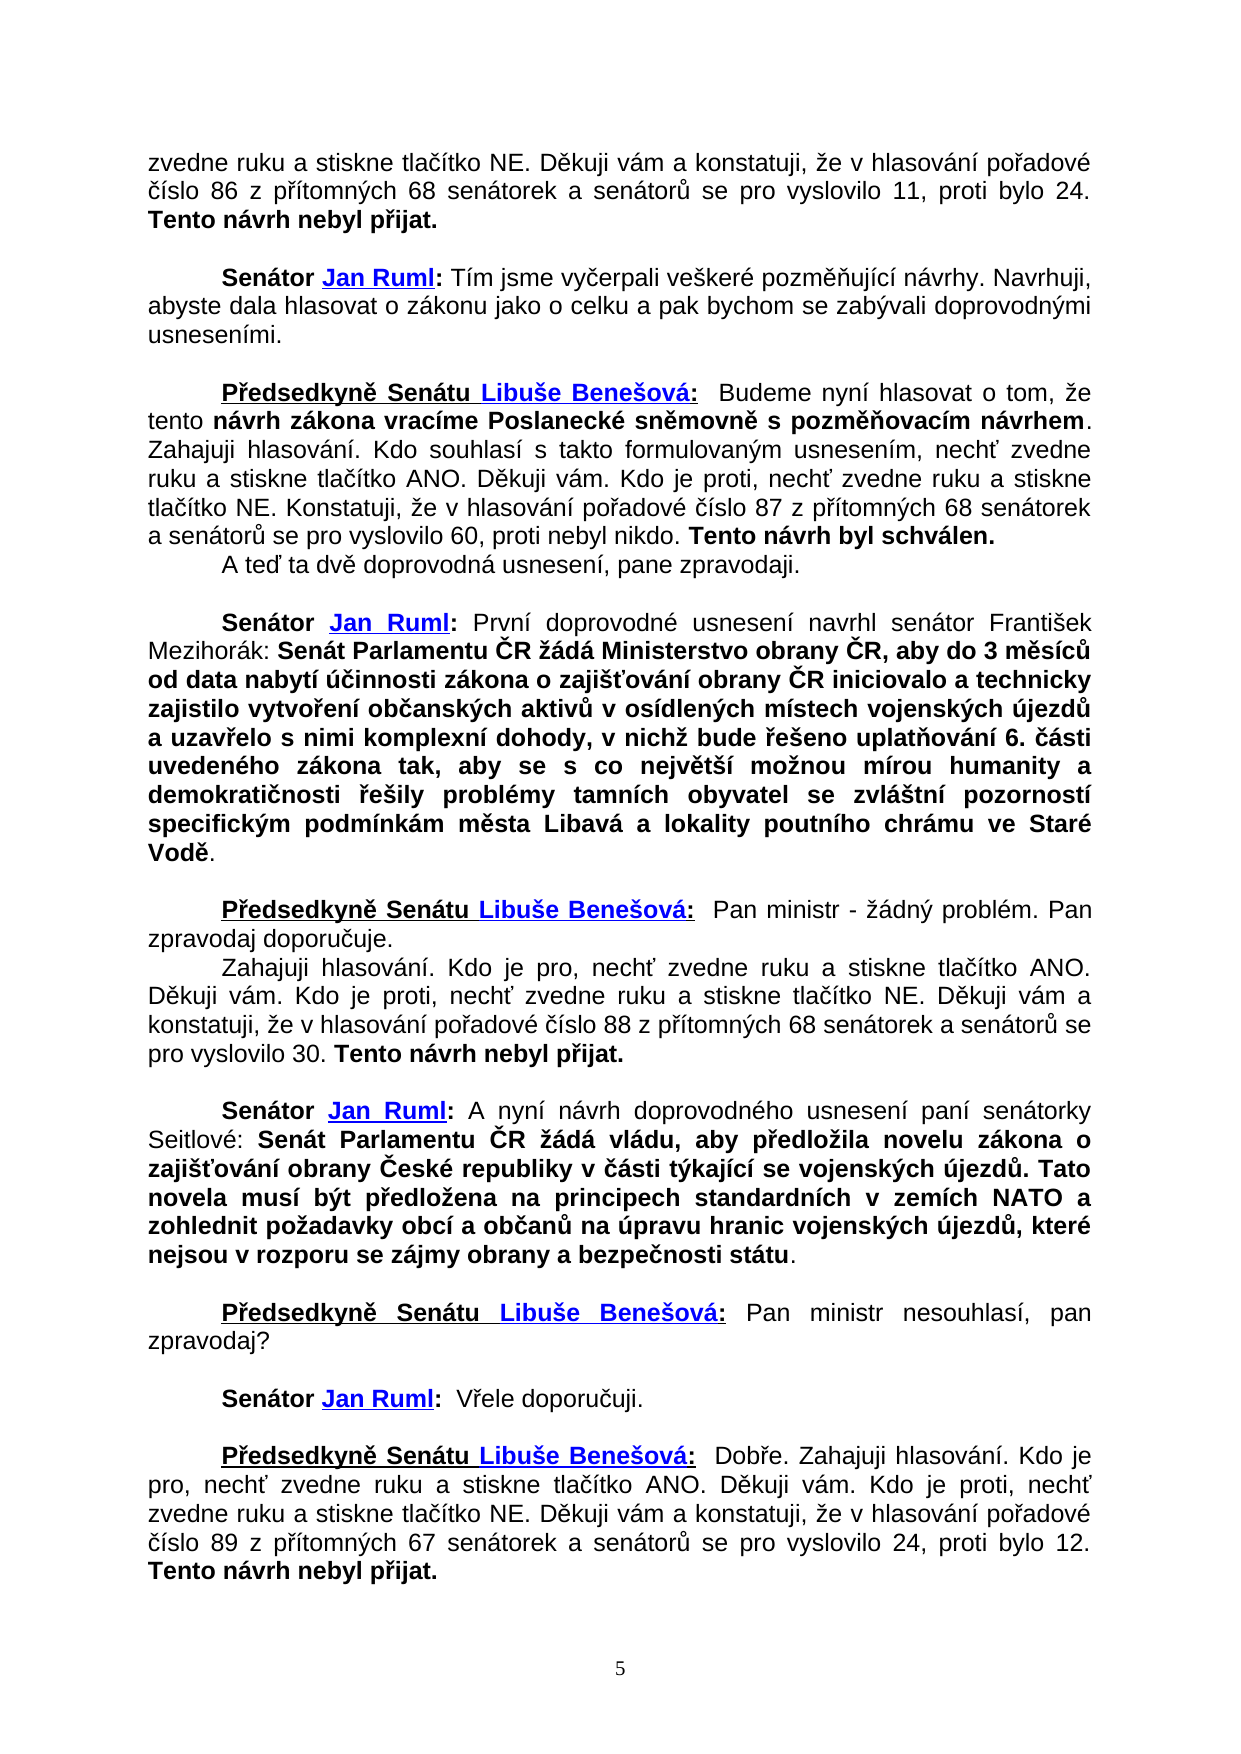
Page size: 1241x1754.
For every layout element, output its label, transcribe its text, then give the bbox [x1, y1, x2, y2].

text Senátor Jan Ruml: Vřele doporučuji. [148, 1384, 1093, 1413]
text Senátor Jan Ruml: Tím jsme vyčerpali veškeré pozměňující návrhy. Navrhuji, abyste dala hlasovat o zákonu jako o celku a pak bychom se zabývali doprovodnými usneseními. [148, 263, 1093, 349]
text Předsedkyně Senátu Libuše Benešová: Pan ministr nesouhlasí, pan zpravodaj? [148, 1298, 1093, 1355]
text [148, 148, 1093, 234]
text Senátor Jan Ruml: A nyní návrh doprovodného usnesení paní senátorky Seitlové: Senát Parlamentu ČR žádá vládu, aby předložila novelu zákona o zajišťování obrany České republiky v části týkající se vojenských újezdů. Tato novela musí být předložena na principech standardních v zemích NATO a zohlednit požadavky obcí a občanů na úpravu hranic vojenských újezdů, které nejsou v rozporu se zájmy obrany a bezpečnosti státu. [148, 1096, 1093, 1269]
text Předsedkyně Senátu Libuše Benešová: Pan ministr - žádný problém. Pan zpravodaj doporučuje. [148, 895, 1093, 953]
text A teď ta dvě doprovodná usnesení, pane zpravodaji. [148, 550, 1093, 579]
text Předsedkyně Senátu Libuše Benešová: Budeme nyní hlasovat o tom, že tento návrh zákona vracíme Poslanecké sněmovně s pozměňovacím návrhem. Zahajuji hlasování. Kdo souhlasí s takto formulovaným usnesením, nechť zvedne ruku a stiskne tlačítko ANO. Děkuji vám. Kdo je proti, nechť zvedne ruku a stiskne tlačítko NE. Konstatuji, že v hlasování pořadové číslo 87 z přítomných 68 senátorek a senátorů se pro vyslovilo 60, proti nebyl nikdo. Tento návrh byl schválen. [148, 378, 1093, 550]
text Senátor Jan Ruml: První doprovodné usnesení navrhl senátor František Mezihorák: Senát Parlamentu ČR žádá Ministerstvo obrany ČR, aby do 3 měsíců od data nabytí účinnosti zákona o zajišťování obrany ČR iniciovalo a technicky zajistilo vytvoření občanských aktivů v osídlených místech vojenských újezdů a uzavřelo s nimi komplexní dohody, v nichž bude řešeno uplatňování 6. části uvedeného zákona tak, aby se s co největší možnou mírou humanity a demokratičnosti řešily problémy tamních obyvatel se zvláštní pozorností specifickým podmínkám města Libavá a lokality poutního chrámu ve Staré Vodě. [148, 608, 1093, 866]
text Předsedkyně Senátu Libuše Benešová: Dobře. Zahajuji hlasování. Kdo je pro, nechť zvedne ruku a stiskne tlačítko ANO. Děkuji vám. Kdo je proti, nechť zvedne ruku a stiskne tlačítko NE. Děkuji vám a konstatuji, že v hlasování pořadové číslo 89 z přítomných 67 senátorek a senátorů se pro vyslovilo 24, proti bylo 12. Tento návrh nebyl přijat. [148, 1441, 1093, 1585]
text Zahajuji hlasování. Kdo je pro, nechť zvedne ruku a stiskne tlačítko ANO. Děkuji vám. Kdo je proti, nechť zvedne ruku a stiskne tlačítko NE. Děkuji vám a konstatuji, že v hlasování pořadové číslo 88 z přítomných 68 senátorek a senátorů se pro vyslovilo 30. Tento návrh nebyl přijat. [148, 953, 1093, 1068]
